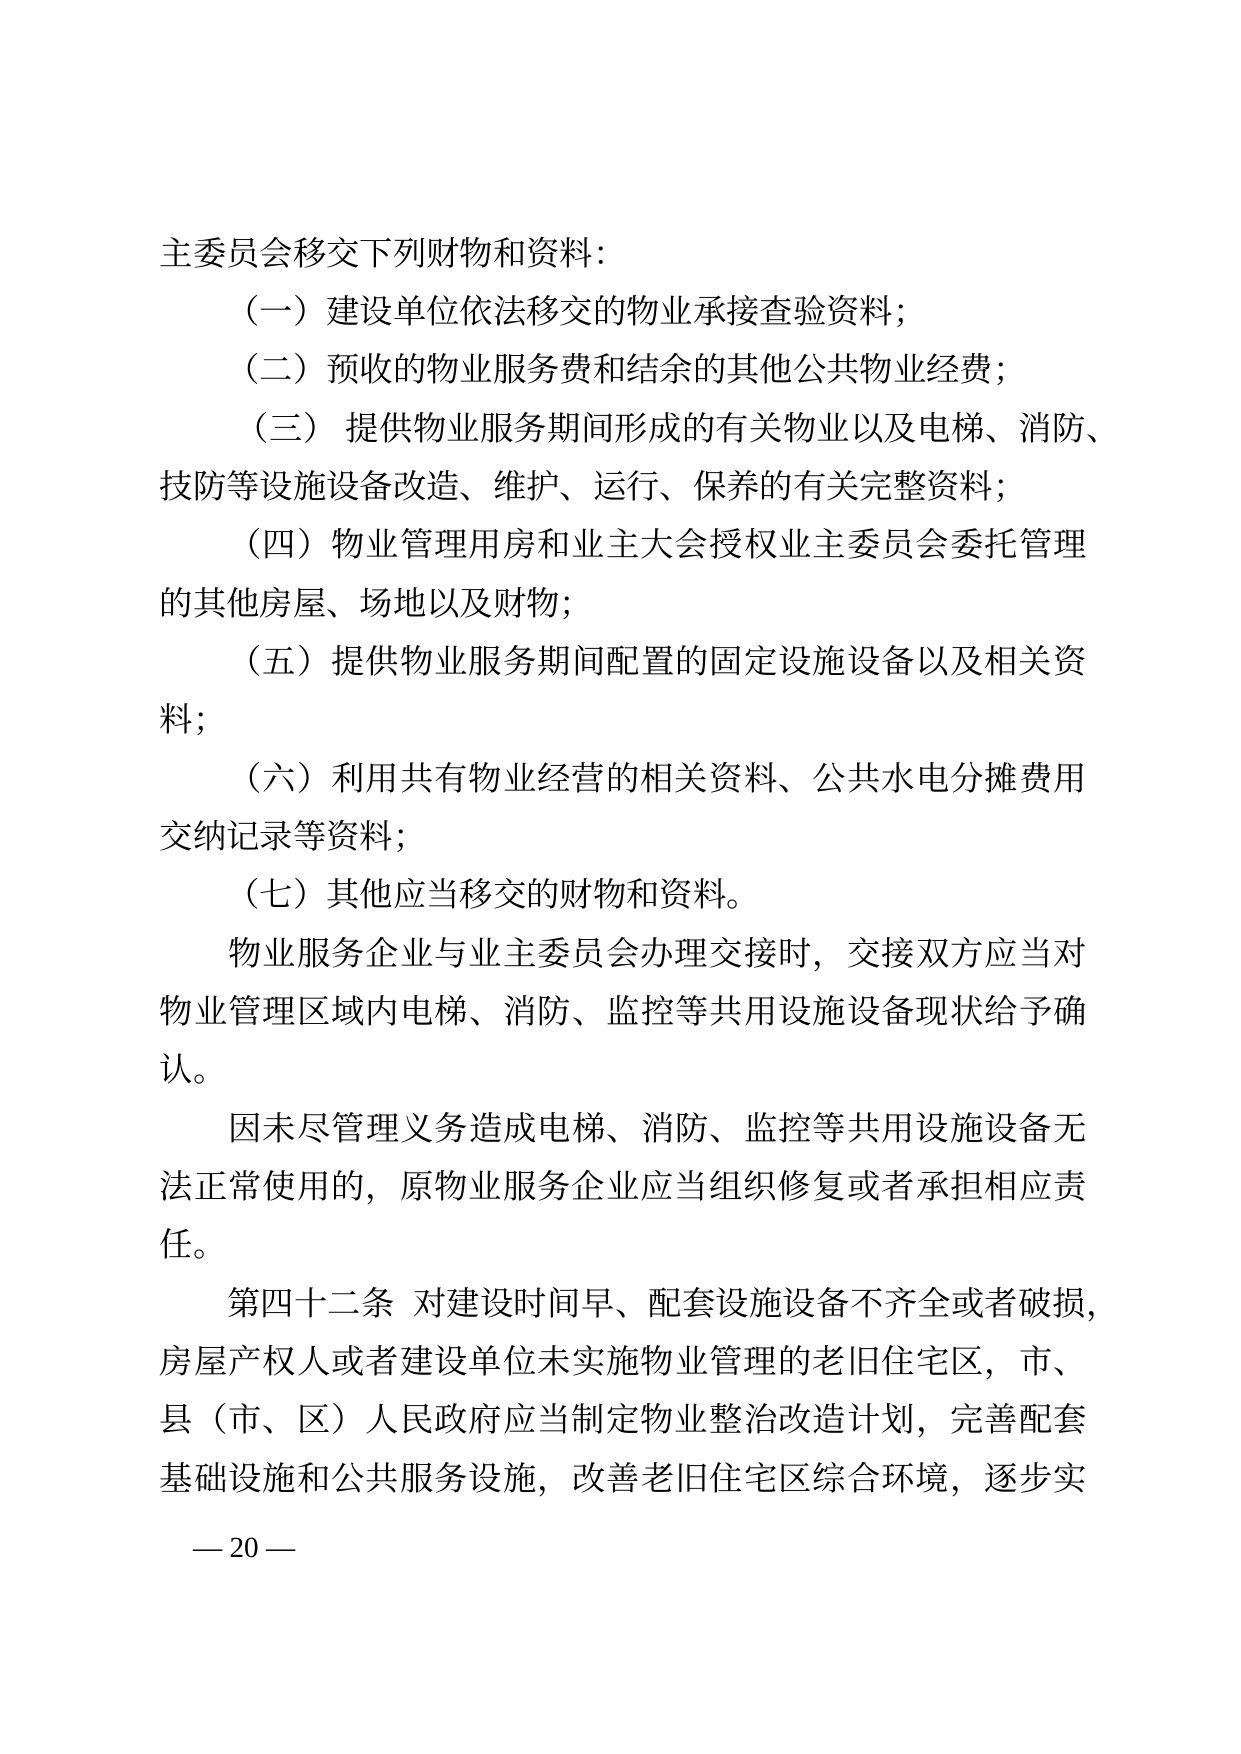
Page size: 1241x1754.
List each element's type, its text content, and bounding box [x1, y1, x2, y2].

text 因未尽管理义务造成电梯、消防、监控等共用设施设备无法正常使用的，原物业服务企业应当组织修复或者承担相应责任。 [159, 1093, 1087, 1268]
text 物业服务企业与业主委员会办理交接时，交接双方应当对物业管理区域内电梯、消防、监控等共用设施设备现状给予确认。 [159, 918, 1087, 1093]
text （一）建设单位依法移交的物业承接查验资料； [159, 277, 1087, 335]
text （六）利用共有物业经营的相关资料、公共水电分摊费用交纳记录等资料； [159, 743, 1087, 860]
text （五）提供物业服务期间配置的固定设施设备以及相关资料； [159, 627, 1087, 743]
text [159, 218, 1087, 277]
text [159, 1268, 1087, 1502]
text （三） 提供物业服务期间形成的有关物业以及电梯、消防、技防等设施设备改造、维护、运行、保养的有关完整资料； [159, 393, 1087, 510]
text （二）预收的物业服务费和结余的其他公共物业经费； [159, 335, 1087, 393]
text （七）其他应当移交的财物和资料。 [159, 860, 1087, 918]
text （四）物业管理用房和业主大会授权业主委员会委托管理的其他房屋、场地以及财物； [159, 510, 1087, 627]
